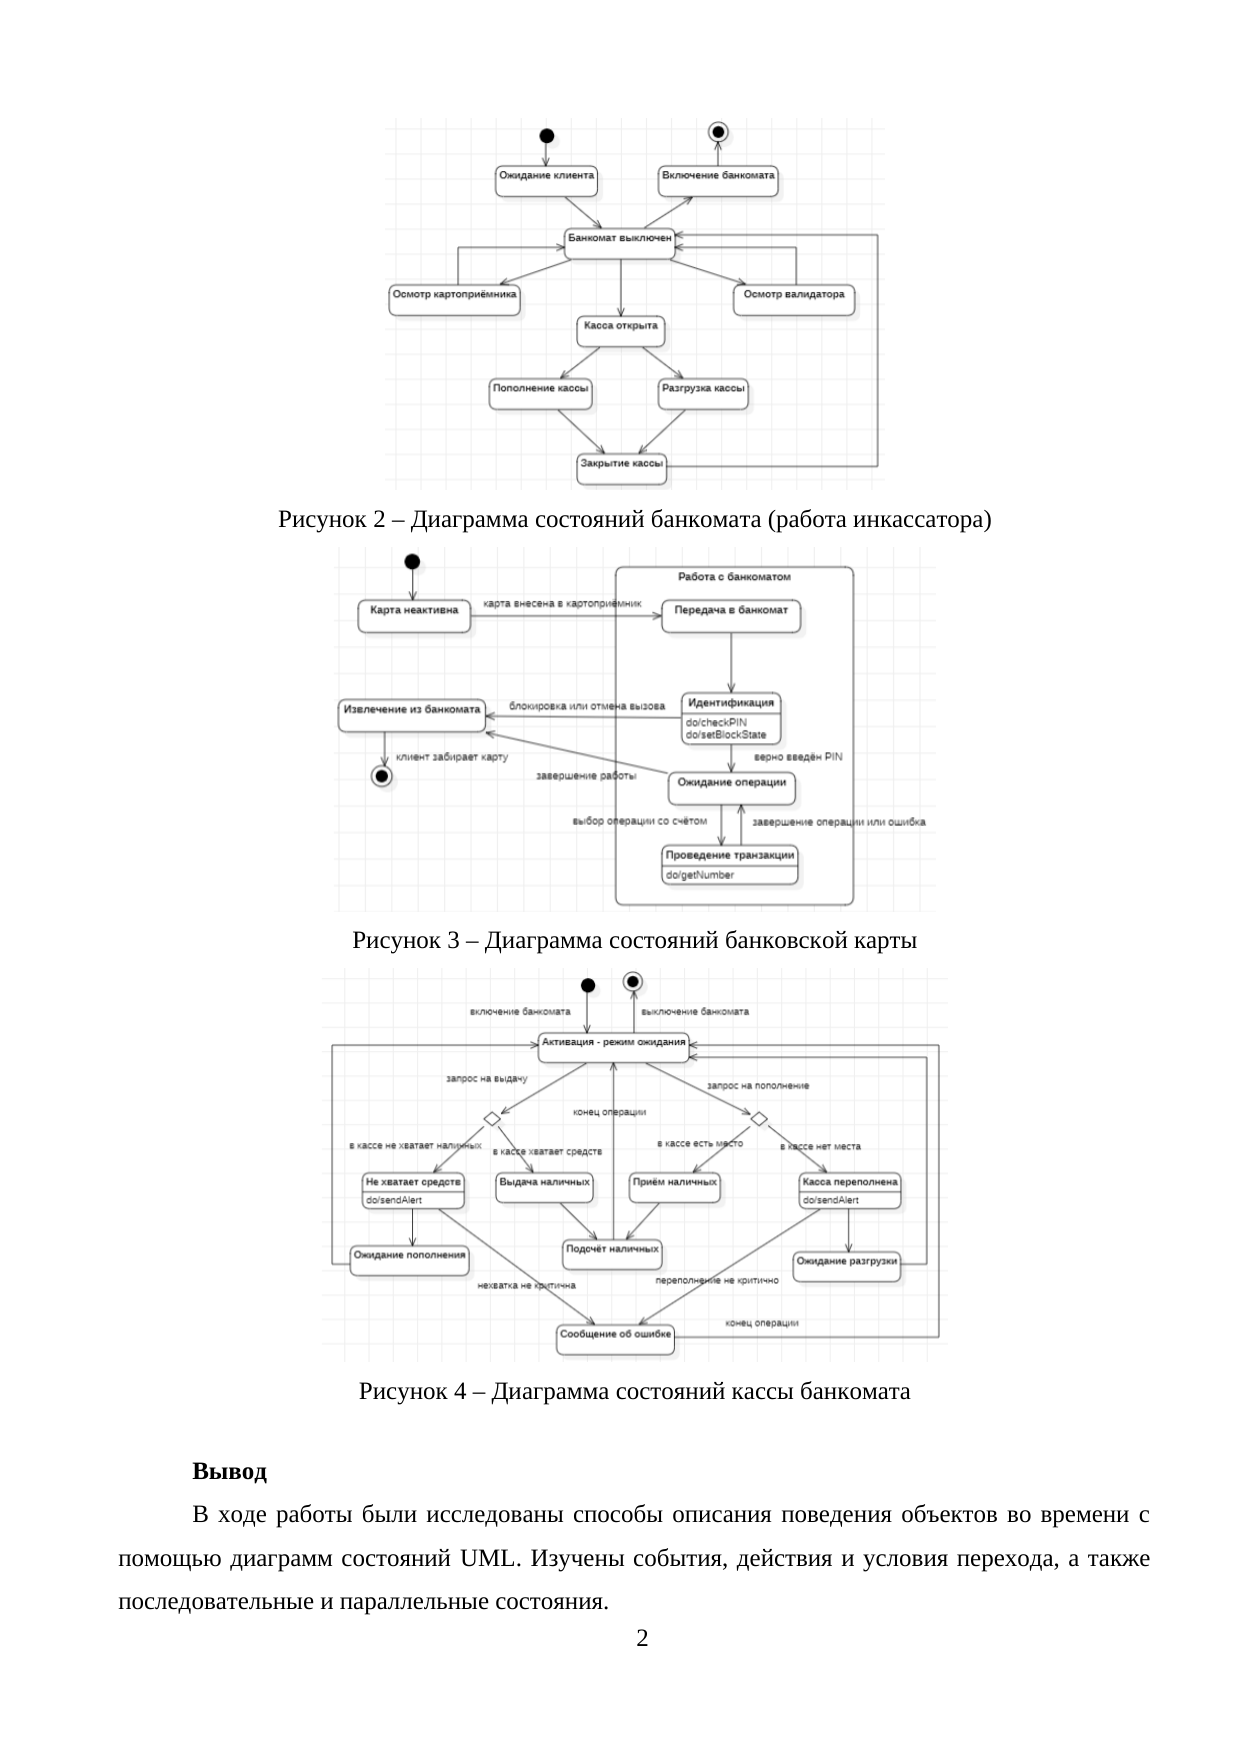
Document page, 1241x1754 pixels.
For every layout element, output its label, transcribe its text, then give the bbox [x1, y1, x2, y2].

picture [321, 968, 948, 1362]
text Рисунок 3 – Диаграмма состояний банковской карты [118, 926, 1152, 954]
text В ходе работы были исследованы способы описания поведения объектов во времени с помощью диаграмм состояний UML. Изучены события, действия и условия перехода, а также последовательные и параллельные состояния. [118, 1499, 1152, 1614]
picture [385, 118, 885, 490]
picture [333, 547, 936, 912]
text Вывод [118, 1456, 1152, 1485]
text Рисунок 4 – Диаграмма состояний кассы банкомата [118, 1376, 1152, 1404]
text Рисунок 2 – Диаграмма состояний банкомата (работа инкассатора) [118, 504, 1152, 533]
